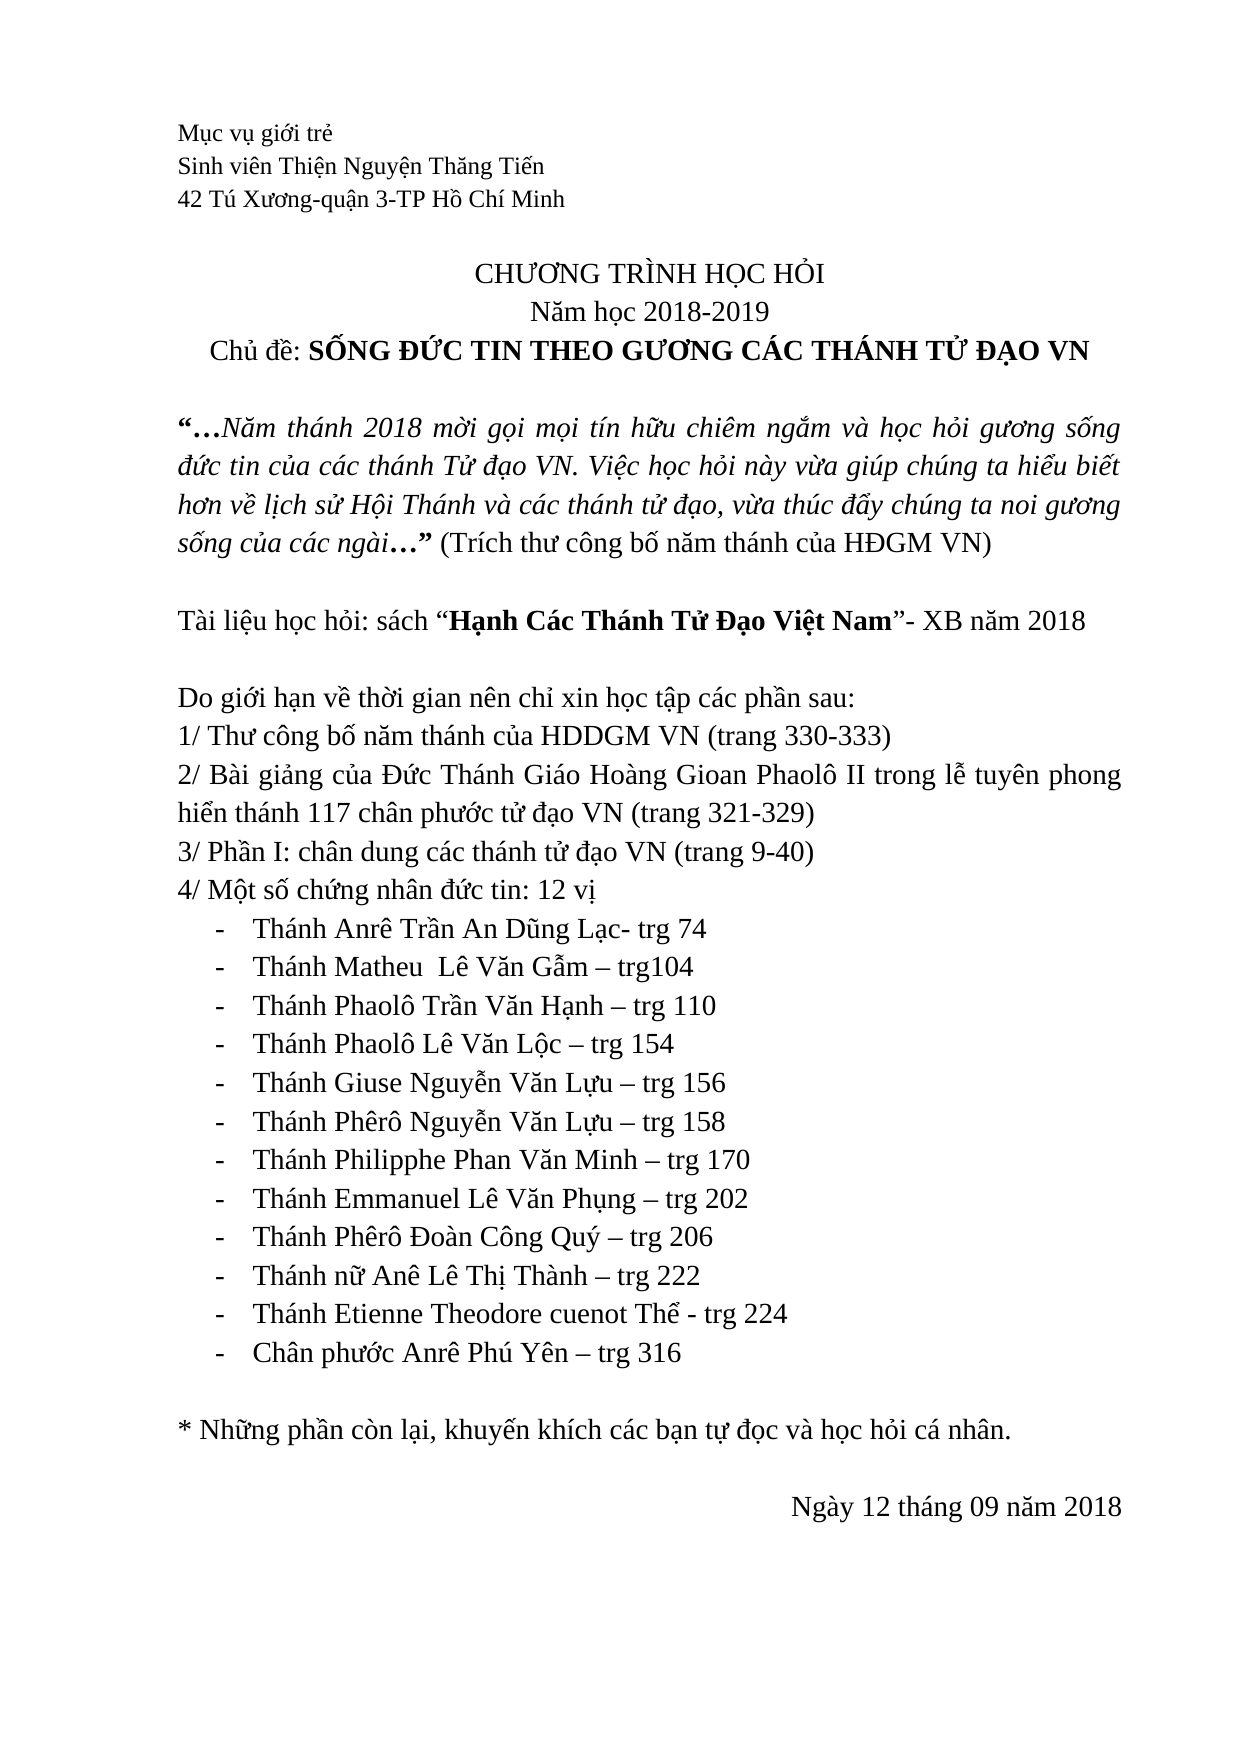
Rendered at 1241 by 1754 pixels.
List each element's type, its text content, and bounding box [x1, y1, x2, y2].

text Mục vụ giới trẻ [177, 118, 1122, 147]
list Thánh nữ Anê Lê Thị Thành – trg 222 [215, 1258, 1122, 1291]
list Thánh Giuse Nguyễn Văn Lựu – trg 156 [215, 1065, 1122, 1099]
text Sinh viên Thiện Nguyện Thăng Tiến [177, 151, 1122, 180]
text CHƯƠNG TRÌNH HỌC HỎI [177, 256, 1122, 289]
text Năm học 2018-2019 [177, 294, 1122, 328]
text 3/ Phần I: chân dung các thánh tử đạo VN (trang 9-40) [177, 834, 1122, 867]
text “…Năm thánh 2018 mời gọi mọi tín hữu chiêm ngắm và học hỏi gương sống đức tin của các thánh Tử đạo VN. Việc học hỏi này vừa giúp chúng ta hiểu biết hơn về lịch sử Hội Thánh và các thánh tử đạo, vừa thúc đẩy chúng ta noi gương sống của các ngài…” (Trích thư công bố năm thánh của HĐGM VN) [177, 410, 1122, 559]
list Thánh Philipphe Phan Văn Minh – trg 170 [215, 1142, 1122, 1176]
list Thánh Matheu Lê Văn Gẫm – trg104 [215, 949, 1122, 983]
list Thánh Anrê Trần An Dũng Lạc- trg 74 [215, 911, 1122, 944]
text 4/ Một số chứng nhân đức tin: 12 vị [177, 872, 1122, 906]
list Thánh Phaolô Lê Văn Lộc – trg 154 [215, 1027, 1122, 1060]
text Tài liệu học hỏi: sách “Hạnh Các Thánh Tử Đạo Việt Nam”- XB năm 2018 [177, 603, 1122, 636]
list Thánh Phêrô Nguyễn Văn Lựu – trg 158 [215, 1104, 1122, 1137]
text 42 Tú Xương-quận 3-TP Hồ Chí Minh [177, 184, 1122, 213]
list Thánh Etienne Theodore cuenot Thể - trg 224 [215, 1296, 1122, 1330]
list Chân phước Anrê Phú Yên – trg 316 [215, 1335, 1122, 1368]
text 1/ Thư công bố năm thánh của HDDGM VN (trang 330-333) [177, 718, 1122, 752]
text Do giới hạn về thời gian nên chỉ xin học tập các phần sau: [177, 680, 1122, 713]
list Thánh Phêrô Đoàn Công Quý – trg 206 [215, 1219, 1122, 1253]
list Thánh Phaolô Trần Văn Hạnh – trg 110 [215, 988, 1122, 1022]
list Thánh Emmanuel Lê Văn Phụng – trg 202 [215, 1181, 1122, 1214]
list Ngày 12 tháng 09 năm 2018 [252, 1489, 1122, 1523]
text 2/ Bài giảng của Đức Thánh Giáo Hoàng Gioan Phaolô II trong lễ tuyên phong hiển thánh 117 chân phước tử đạo VN (trang 321-329) [177, 757, 1122, 829]
text Chủ đề: SỐNG ĐỨC TIN THEO GƯƠNG CÁC THÁNH TỬ ĐẠO VN [177, 333, 1122, 366]
text * Những phần còn lại, khuyến khích các bạn tự đọc và học hỏi cá nhân. [177, 1412, 1122, 1446]
